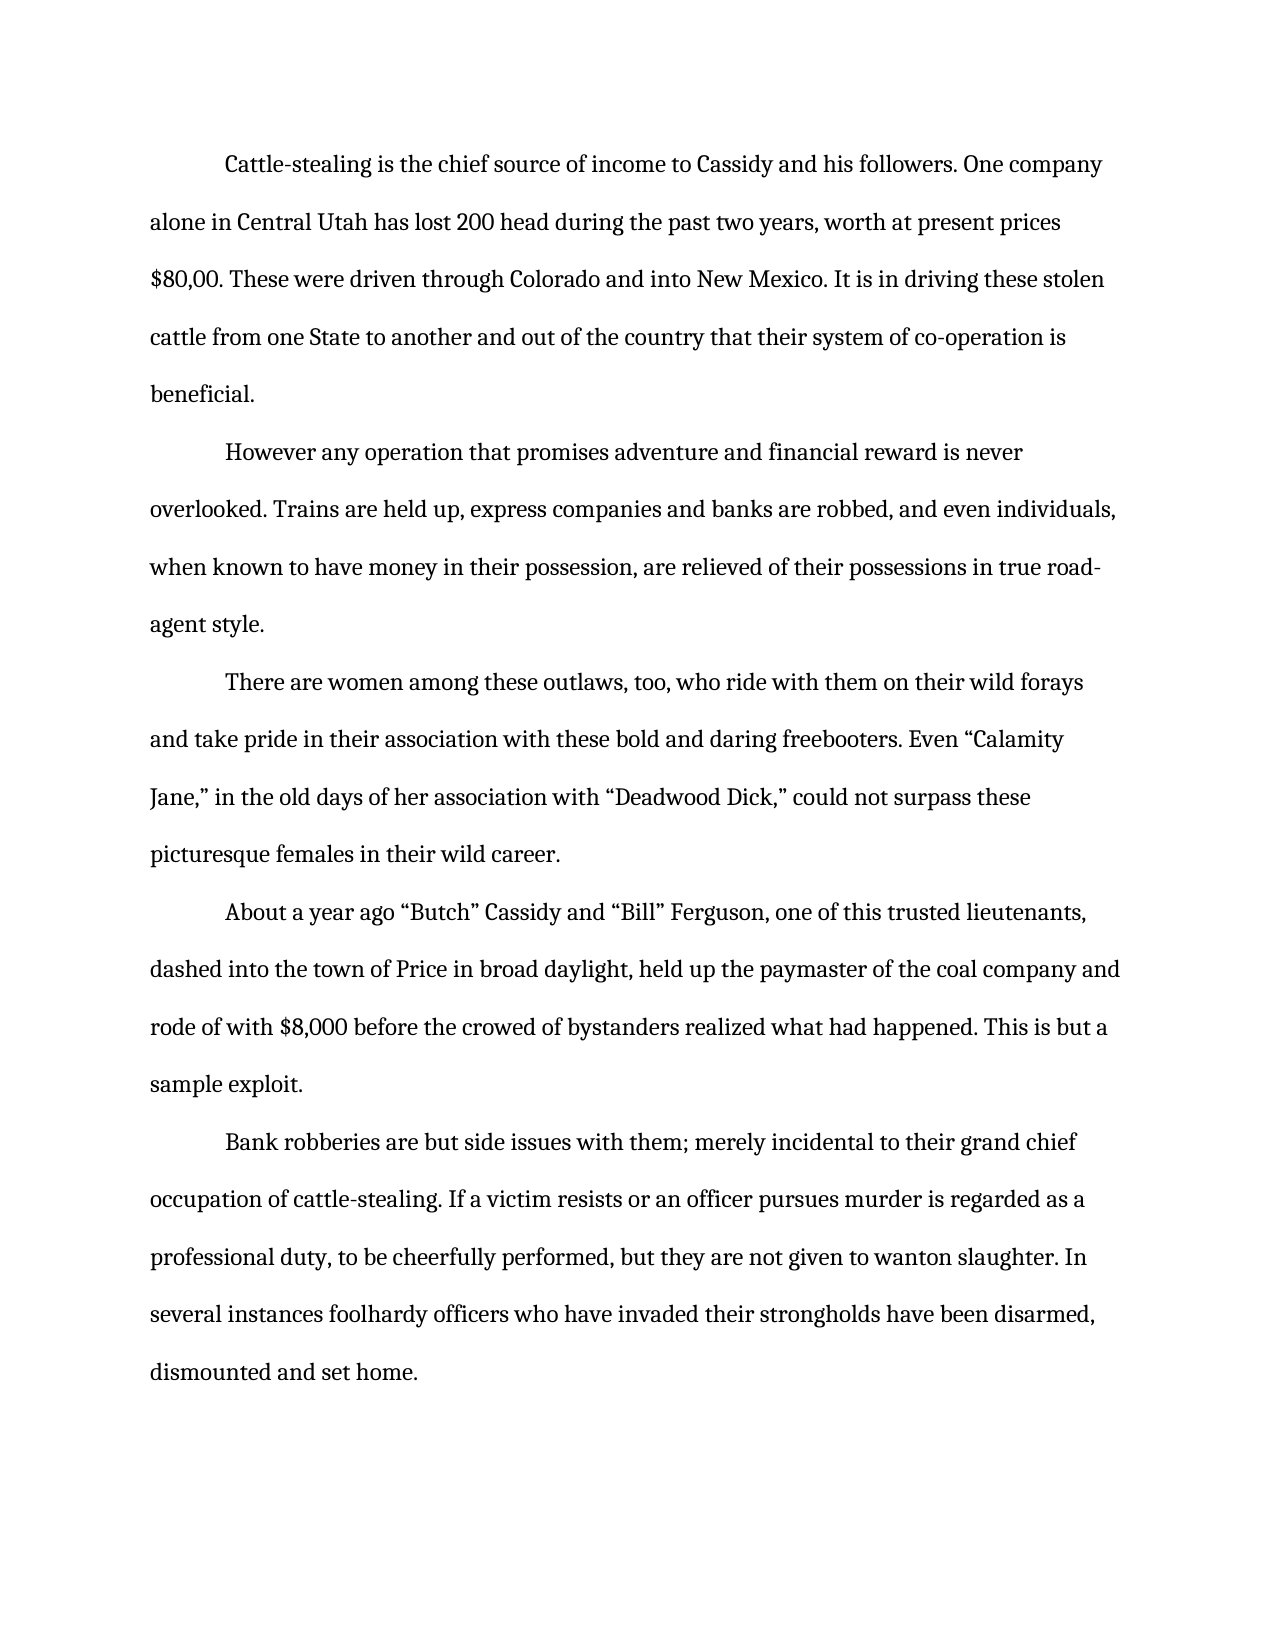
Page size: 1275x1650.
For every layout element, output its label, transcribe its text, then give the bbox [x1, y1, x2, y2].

text There are women among these outlaws, too, who ride with them on their wild forays and take pride in their association with these bold and daring freebooters. Even “Calamity Jane,” in the old days of her association with “Deadwood Dick,” could not surpass these picturesque females in their wild career. [150, 667, 1125, 869]
text However any operation that promises adventure and financial reward is never overlooked. Trains are held up, express companies and banks are robbed, and even individuals, when known to have money in their possession, are relieved of their possessions in true road-agent style. [150, 437, 1125, 639]
text About a year ago “Butch” Cassidy and “Bill” Ferguson, one of this trusted lieutenants, dashed into the town of Price in broad daylight, held up the paymaster of the coal company and rode of with $8,000 before the crowed of bystanders realized what had happened. This is but a sample exploit. [150, 897, 1125, 1099]
text Bank robberies are but side issues with them; merely incidental to their grand chief occupation of cattle-stealing. If a victim resists or an officer pursues murder is regarded as a professional duty, to be cheerfully performed, but they are not given to wanton slaughter. In several instances foolhardy officers who have invaded their strongholds have been disarmed, dismounted and set home. [150, 1127, 1125, 1386]
text Cattle-stealing is the chief source of income to Cassidy and his followers. One company alone in Central Utah has lost 200 head during the past two years, worth at present prices $80,00. These were driven through Colorado and into New Mexico. It is in driving these stolen cattle from one State to another and out of the country that their system of co-operation is beneficial. [150, 150, 1125, 409]
